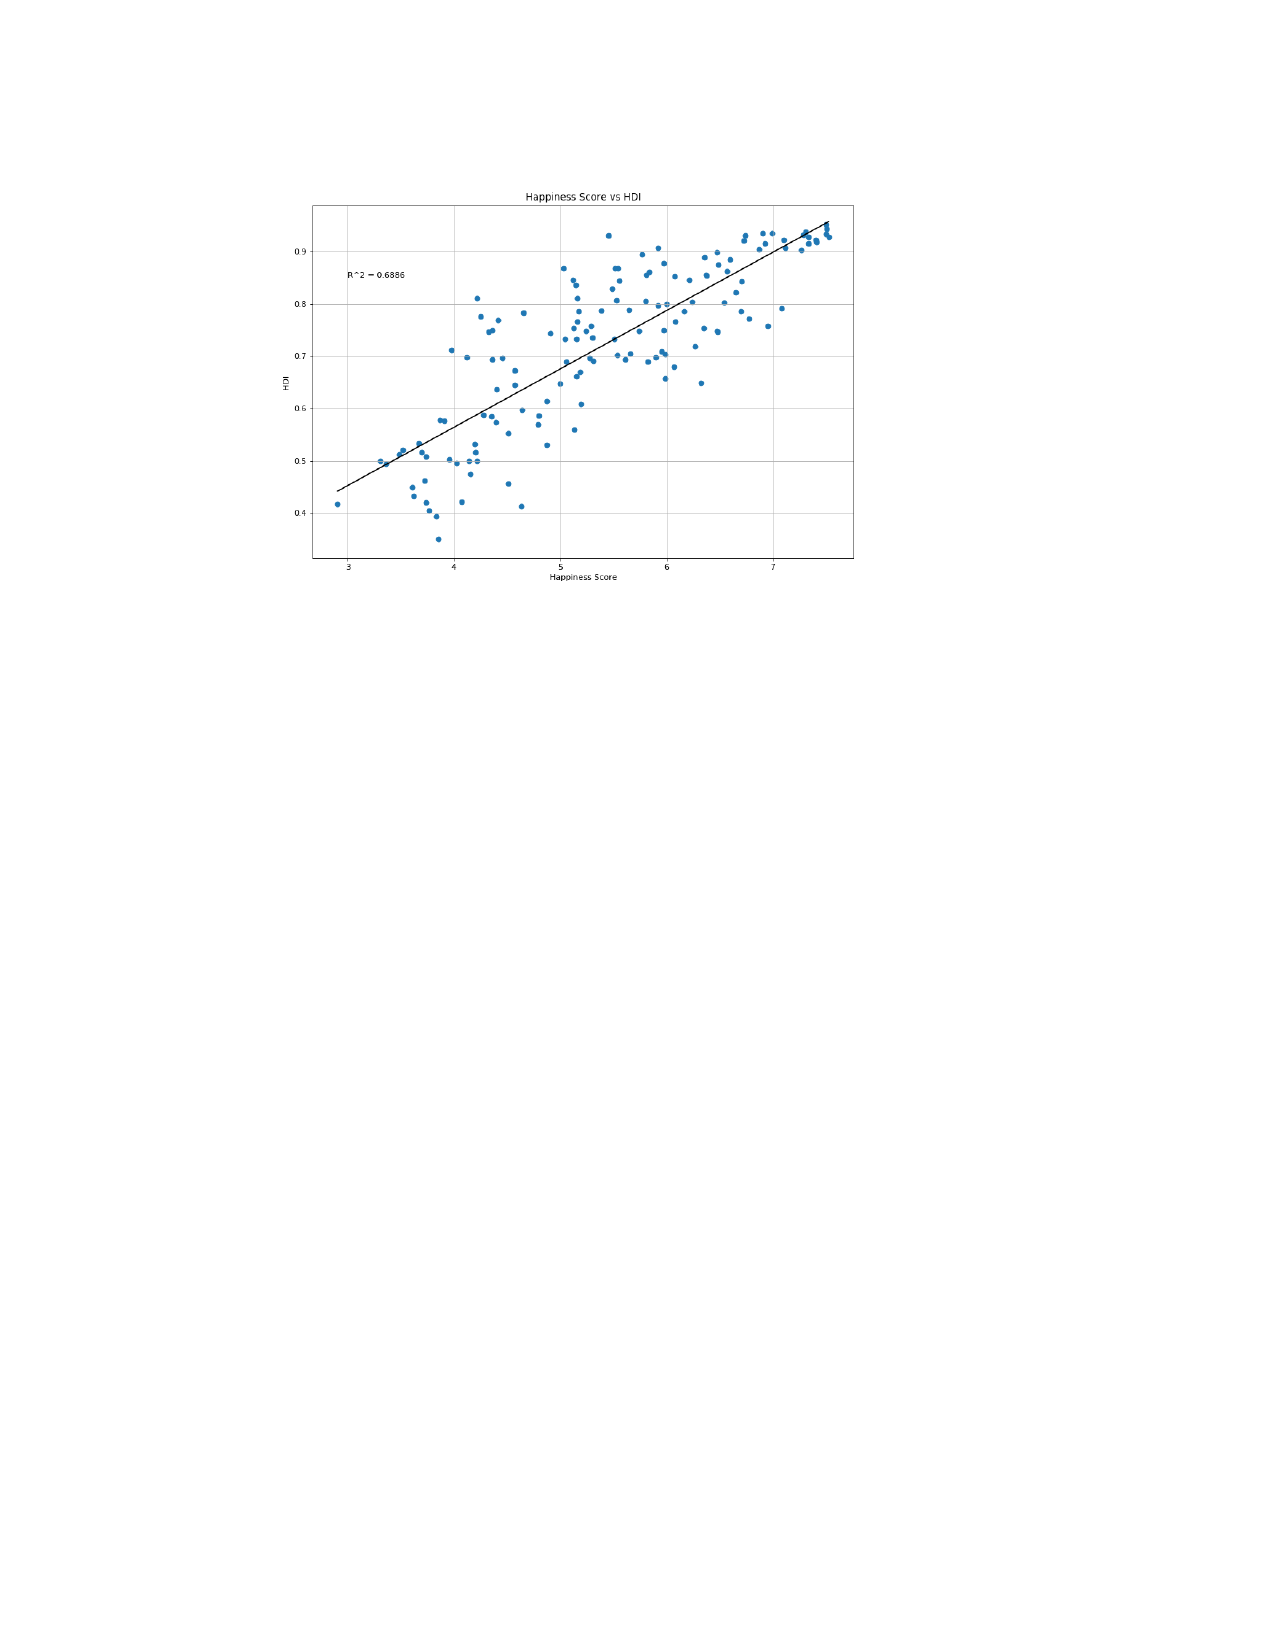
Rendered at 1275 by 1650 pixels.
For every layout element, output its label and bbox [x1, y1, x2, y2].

picture [225, 150, 923, 616]
